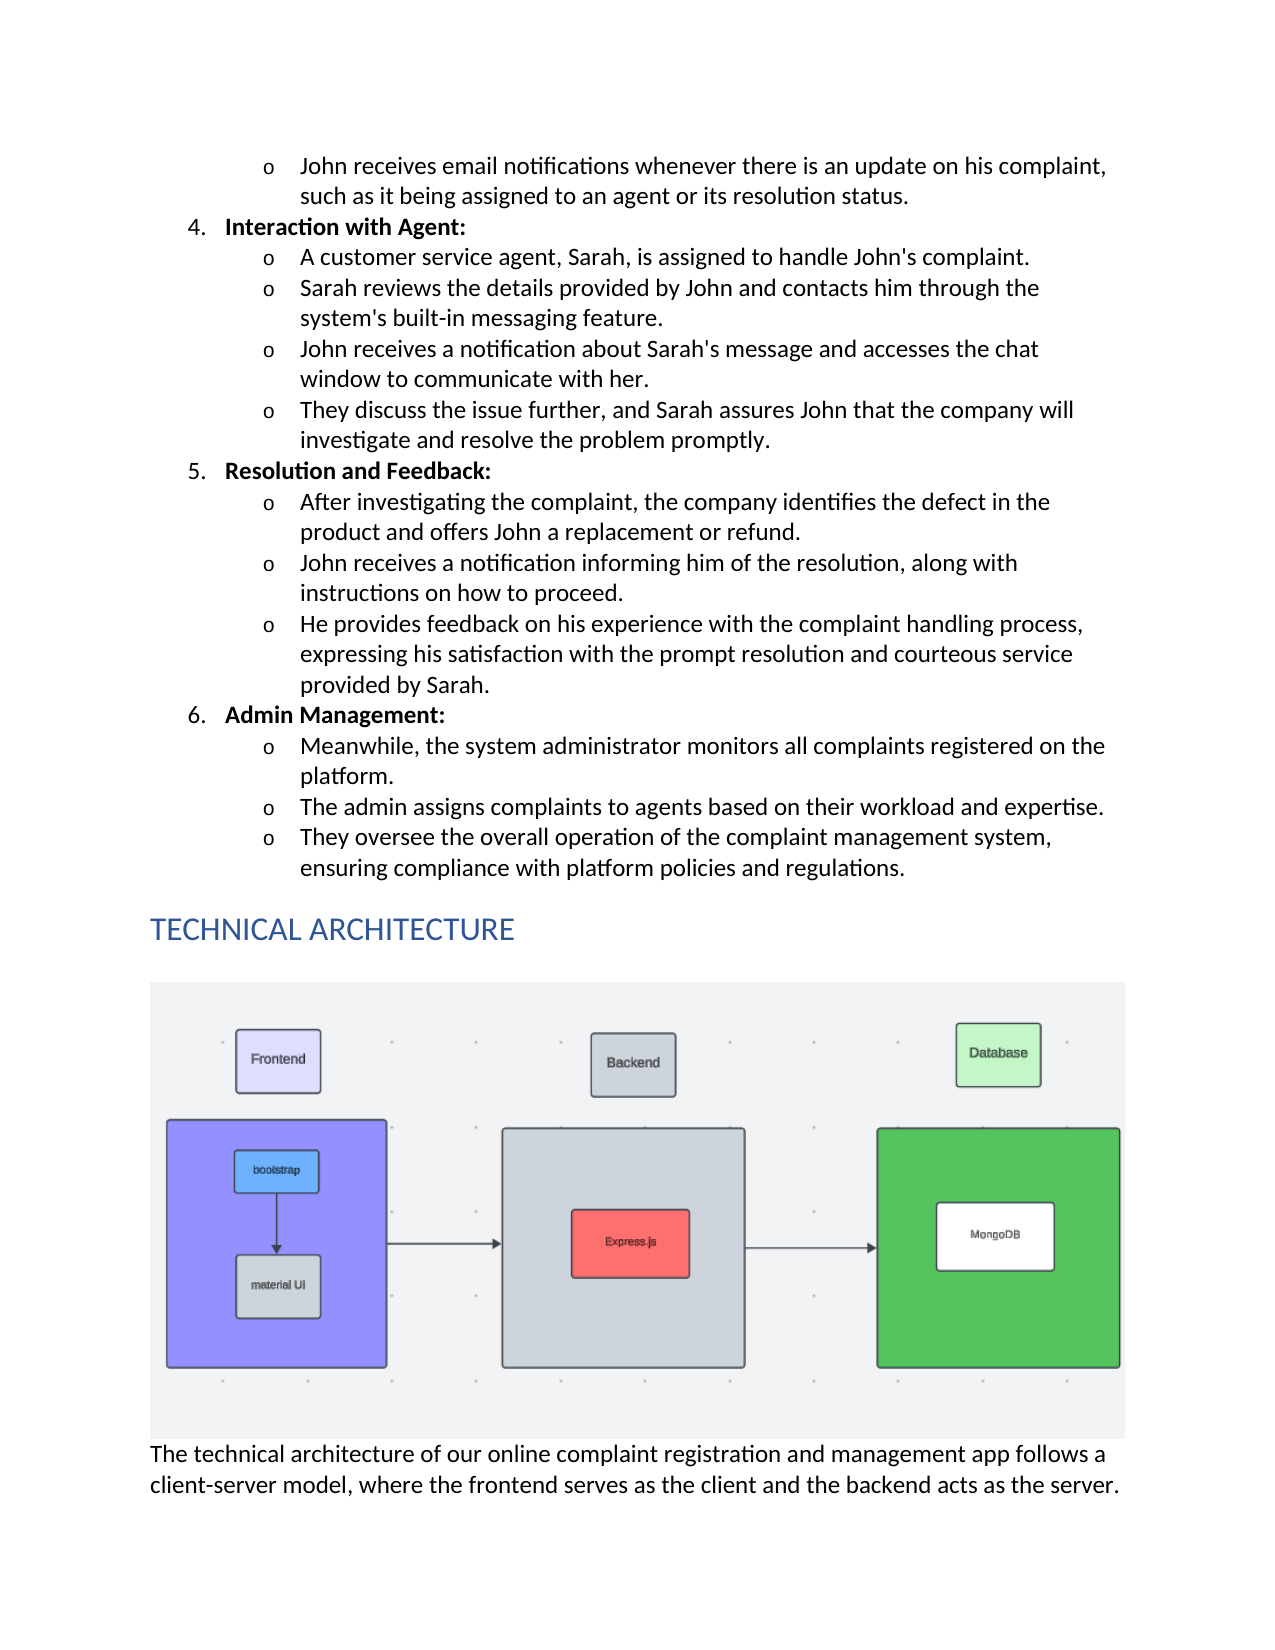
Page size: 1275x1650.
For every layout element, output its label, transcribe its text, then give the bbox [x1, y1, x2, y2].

picture [150, 982, 1125, 1439]
list They oversee the overall operation of the complaint management system, ensuring compliance with platform policies and regulations. [262, 821, 1125, 882]
subtitle TECHNICAL ARCHITECTURE [150, 907, 1125, 948]
list John receives a notification about Sarah's message and accesses the chat window to communicate with her. [262, 333, 1125, 394]
list John receives email notifications whenever there is an update on his complaint, such as it being assigned to an agent or its resolution status. [262, 150, 1125, 211]
list Sarah reviews the details provided by John and contacts him through the system's built-in messaging feature. [262, 272, 1125, 333]
list After investigating the complaint, the company identifies the defect in the product and offers John a replacement or refund. [262, 486, 1125, 547]
list Resolution and Feedback: [187, 455, 1125, 486]
list Meanwhile, the system administrator monitors all complaints registered on the platform. [262, 730, 1125, 791]
list They discuss the issue further, and Sarah assures John that the company will investigate and resolve the problem promptly. [262, 394, 1125, 455]
list The admin assigns complaints to agents based on their workload and expertise. [262, 791, 1125, 821]
list Admin Management: [187, 699, 1125, 730]
list He provides feedback on his experience with the complaint handling process, expressing his satisfaction with the prompt resolution and courteous service provided by Sarah. [262, 608, 1125, 699]
list A customer service agent, Sarah, is assigned to handle John's complaint. [262, 242, 1125, 272]
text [150, 1439, 1125, 1499]
list Interaction with Agent: [187, 211, 1125, 242]
list John receives a notification informing him of the resolution, along with instructions on how to proceed. [262, 547, 1125, 608]
